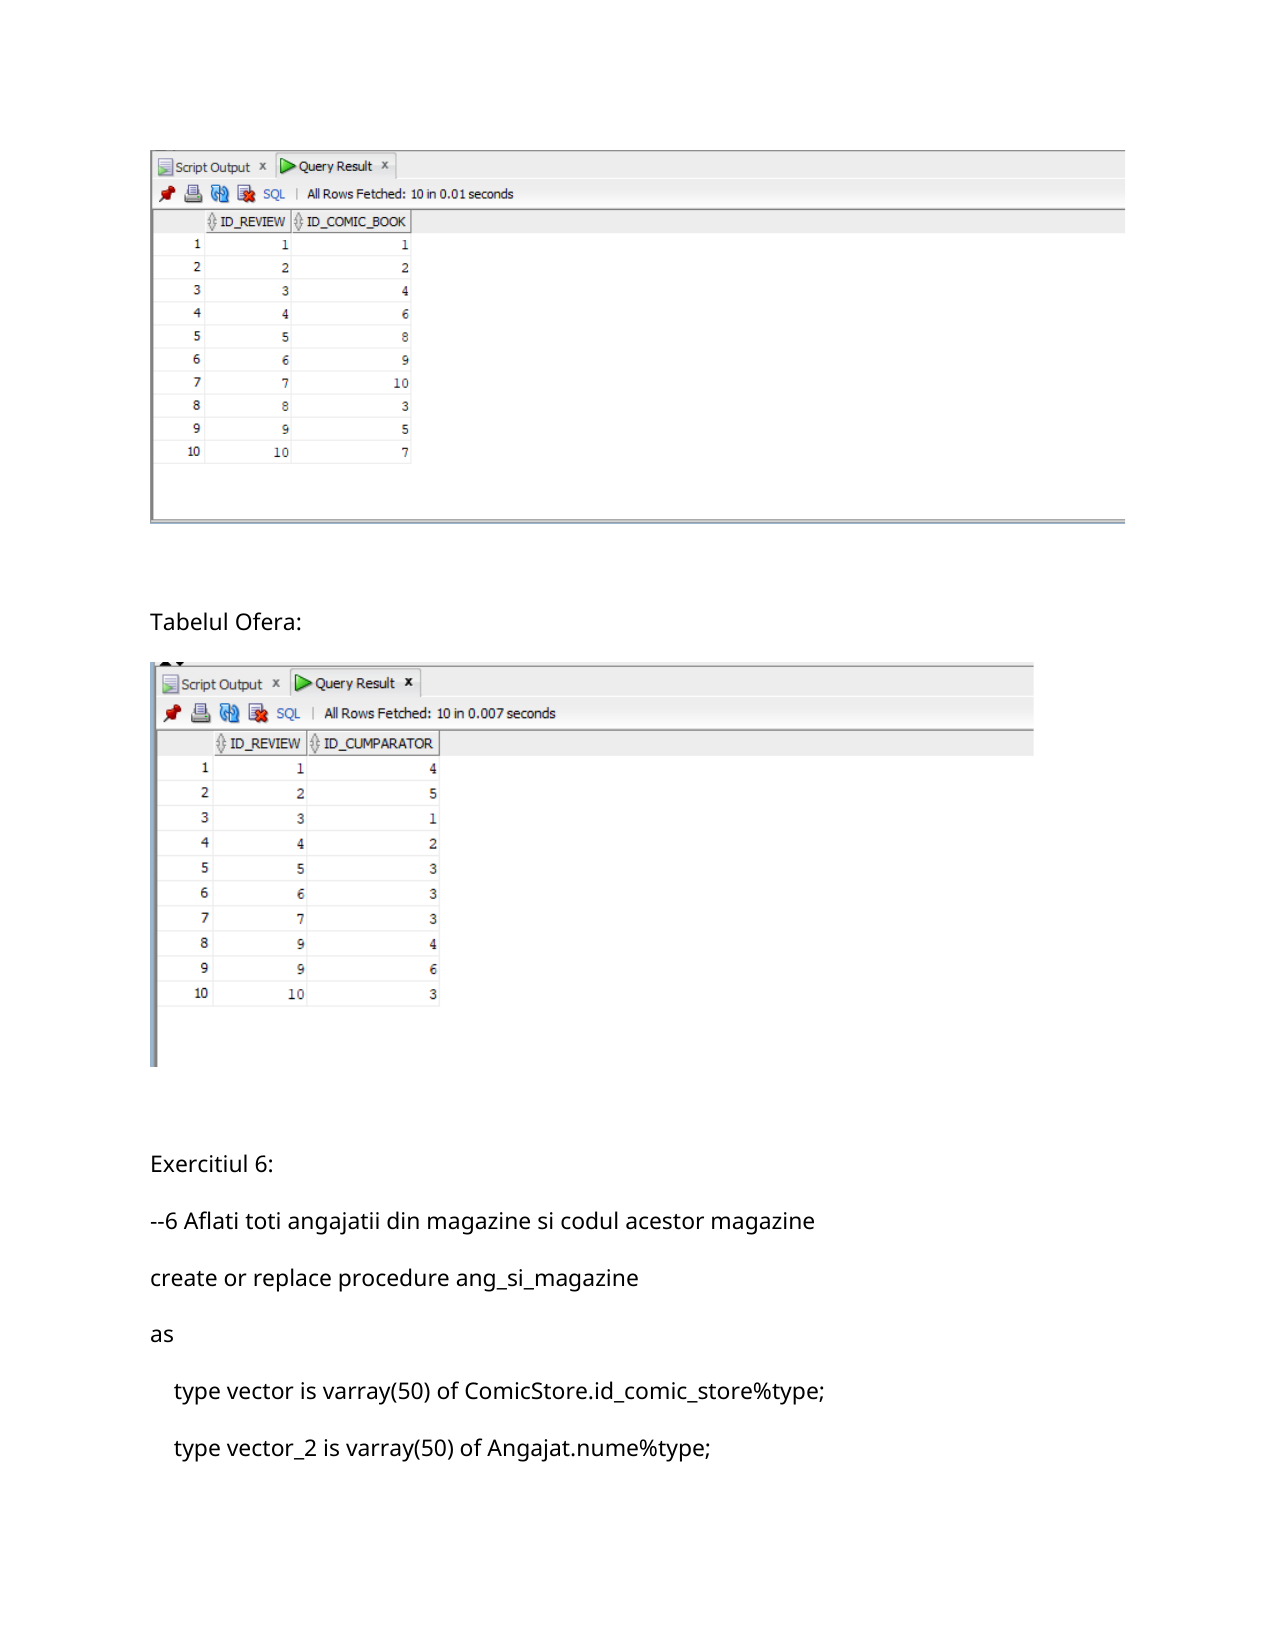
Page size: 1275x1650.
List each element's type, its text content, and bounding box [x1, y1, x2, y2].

text Tabelul Ofera: [150, 606, 1125, 637]
picture [150, 150, 1125, 524]
text as [150, 1318, 1125, 1350]
text --6 Aflati toti angajatii din magazine si codul acestor magazine [150, 1205, 1125, 1236]
text type vector_2 is varray(50) of Angajat.nume%type; [150, 1432, 1125, 1463]
picture [150, 662, 1034, 1067]
text Exercitiul 6: [150, 1148, 1125, 1179]
text type vector is varray(50) of ComicStore.id_comic_store%type; [150, 1375, 1125, 1406]
text create or replace procedure ang_si_magazine [150, 1262, 1125, 1293]
